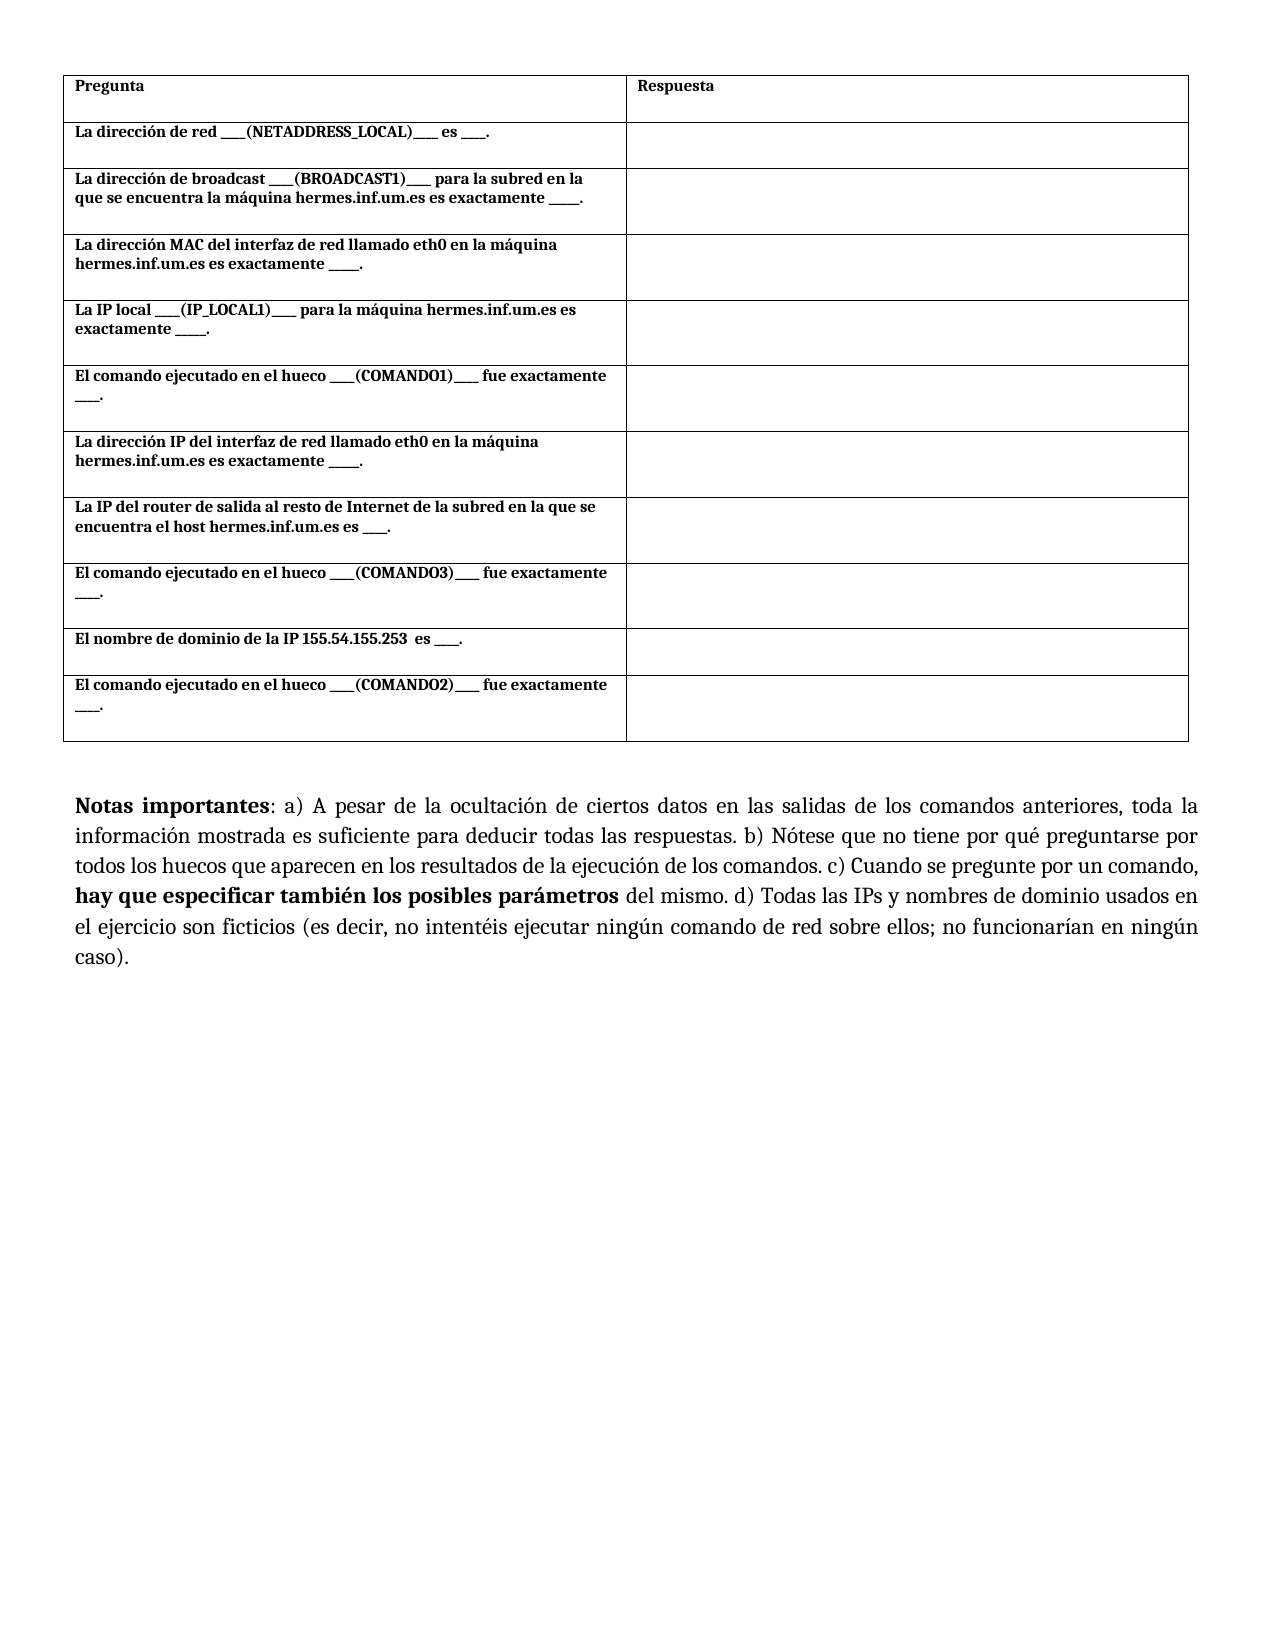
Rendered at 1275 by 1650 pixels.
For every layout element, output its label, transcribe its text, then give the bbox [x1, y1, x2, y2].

table_cell La dirección IP del interfaz de red llamado eth0 en la máquina hermes.inf.um.es es exactamente _____. [64, 432, 626, 497]
text Notas importantes: a) A pesar de la ocultación de ciertos datos en las salidas de los comandos anteriores, toda la información mostrada es suficiente para deducir todas las respuestas. b) Nótese que no tiene por qué preguntarse por todos los huecos que aparecen en los resultados de la ejecución de los comandos. c) Cuando se pregunte por un comando, hay que especificar también los posibles parámetros del mismo. d) Todas las IPs y nombres de dominio usados en el ejercicio son ficticios (es decir, no intentéis ejecutar ningún comando de red sobre ellos; no funcionarían en ningún caso). [75, 793, 1200, 970]
table_cell La IP local ____(IP_LOCAL1)____ para la máquina hermes.inf.um.es es exactamente _____. [64, 301, 626, 365]
table_cell [627, 235, 1188, 299]
table_cell El comando ejecutado en el hueco ____(COMANDO3)____ fue exactamente ____. [64, 564, 626, 628]
table_cell El comando ejecutado en el hueco ____(COMANDO2)____ fue exactamente ____. [64, 676, 626, 741]
table_cell [627, 169, 1188, 234]
table_cell [627, 676, 1188, 741]
table_cell [627, 432, 1188, 497]
table_cell La dirección MAC del interfaz de red llamado eth0 en la máquina hermes.inf.um.es es exactamente _____. [64, 235, 626, 299]
table_header Pregunta [64, 76, 626, 122]
table_cell [627, 301, 1188, 365]
table_cell El nombre de dominio de la IP 155.54.155.253 es ____. [64, 629, 626, 675]
table_cell [627, 564, 1188, 628]
table_cell El comando ejecutado en el hueco ____(COMANDO1)____ fue exactamente ____. [64, 366, 626, 431]
table_cell [627, 629, 1188, 675]
table_cell [627, 123, 1188, 168]
table_cell [627, 498, 1188, 562]
table_cell La IP del router de salida al resto de Internet de la subred en la que se encuentra el host hermes.inf.um.es es ____. [64, 498, 626, 562]
table_header Respuesta [627, 76, 1188, 122]
table_cell [627, 366, 1188, 431]
table_cell La dirección de broadcast ____(BROADCAST1)____ para la subred en la que se encuentra la máquina hermes.inf.um.es es exactamente _____. [64, 169, 626, 234]
table_cell La dirección de red ____(NETADDRESS_LOCAL)____ es ____. [64, 123, 626, 168]
